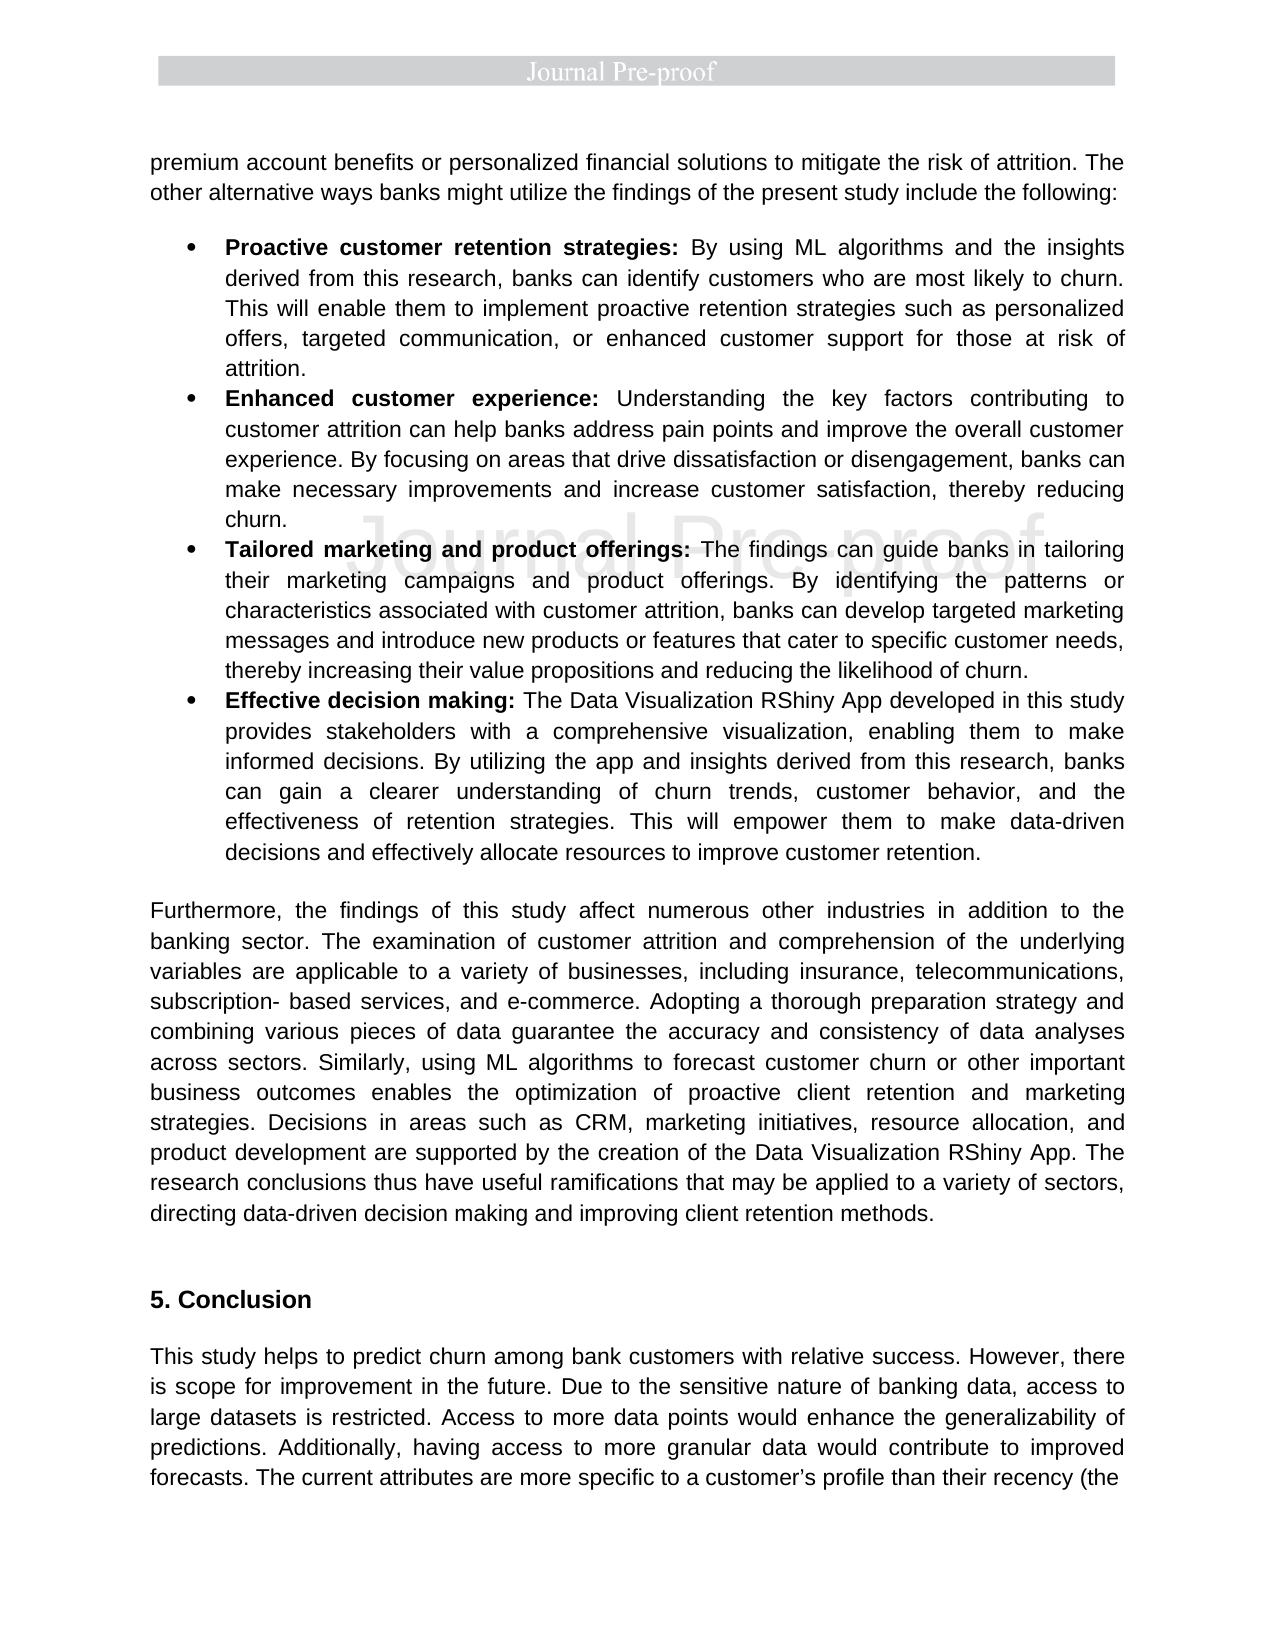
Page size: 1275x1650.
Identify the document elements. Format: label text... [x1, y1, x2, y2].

text premium account benefits or personalized financial solutions to mitigate the risk of attrition. The other alternative ways banks might utilize the findings of the present study include the following: [150, 149, 1125, 206]
picture [527, 61, 717, 86]
list Proactive customer retention strategies: By using ML algorithms and the insights derived from this research, banks can identify customers who are most likely to churn. This will enable them to implement proactive retention strategies such as personalized offers, targeted communication, or enhanced customer support for those at risk of attrition. [187, 234, 1125, 381]
list Tailored marketing and product offerings: The findings can guide banks in tailoring their marketing campaigns and product offerings. By identifying the patterns or characteristics associated with customer attrition, banks can develop targeted marketing messages and introduce new products or features that cater to specific customer needs, thereby increasing their value propositions and reducing the likelihood of churn. [187, 536, 1125, 683]
list Enhanced customer experience: Understanding the key factors contributing to customer attrition can help banks address pain points and improve the overall customer experience. By focusing on areas that drive dissatisfaction or disengagement, banks can make necessary improvements and increase customer satisfaction, thereby reducing churn. [187, 385, 1125, 532]
list Conclusion [150, 1285, 1146, 1314]
list Effective decision making: The Data Visualization RShiny App developed in this study provides stakeholders with a comprehensive visualization, enabling them to make informed decisions. By utilizing the app and insights derived from this research, banks can gain a clearer understanding of churn trends, customer behavior, and the effectiveness of retention strategies. This will empower them to make data-driven decisions and effectively allocate resources to improve customer retention. [187, 687, 1125, 865]
text Furthermore, the findings of this study affect numerous other industries in addition to the banking sector. The examination of customer attrition and comprehension of the underlying variables are applicable to a variety of businesses, including insurance, telecommunications, subscription- based services, and e-commerce. Adopting a thorough preparation strategy and combining various pieces of data guarantee the accuracy and consistency of data analyses across sectors. Similarly, using ML algorithms to forecast customer churn or other important business outcomes enables the optimization of proactive client retention and marketing strategies. Decisions in areas such as CRM, marketing initiatives, resource allocation, and product development are supported by the creation of the Data Visualization RShiny App. The research conclusions thus have useful ramifications that may be applied to a variety of sectors, directing data-driven decision making and improving client retention methods. [150, 897, 1125, 1226]
text This study helps to predict churn among bank customers with relative success. However, there is scope for improvement in the future. Due to the sensitive nature of banking data, access to large datasets is restricted. Access to more data points would enhance the generalizability of predictions. Additionally, having access to more granular data would contribute to improved forecasts. The current attributes are more specific to a customer’s profile than their recency (the [150, 1343, 1125, 1490]
